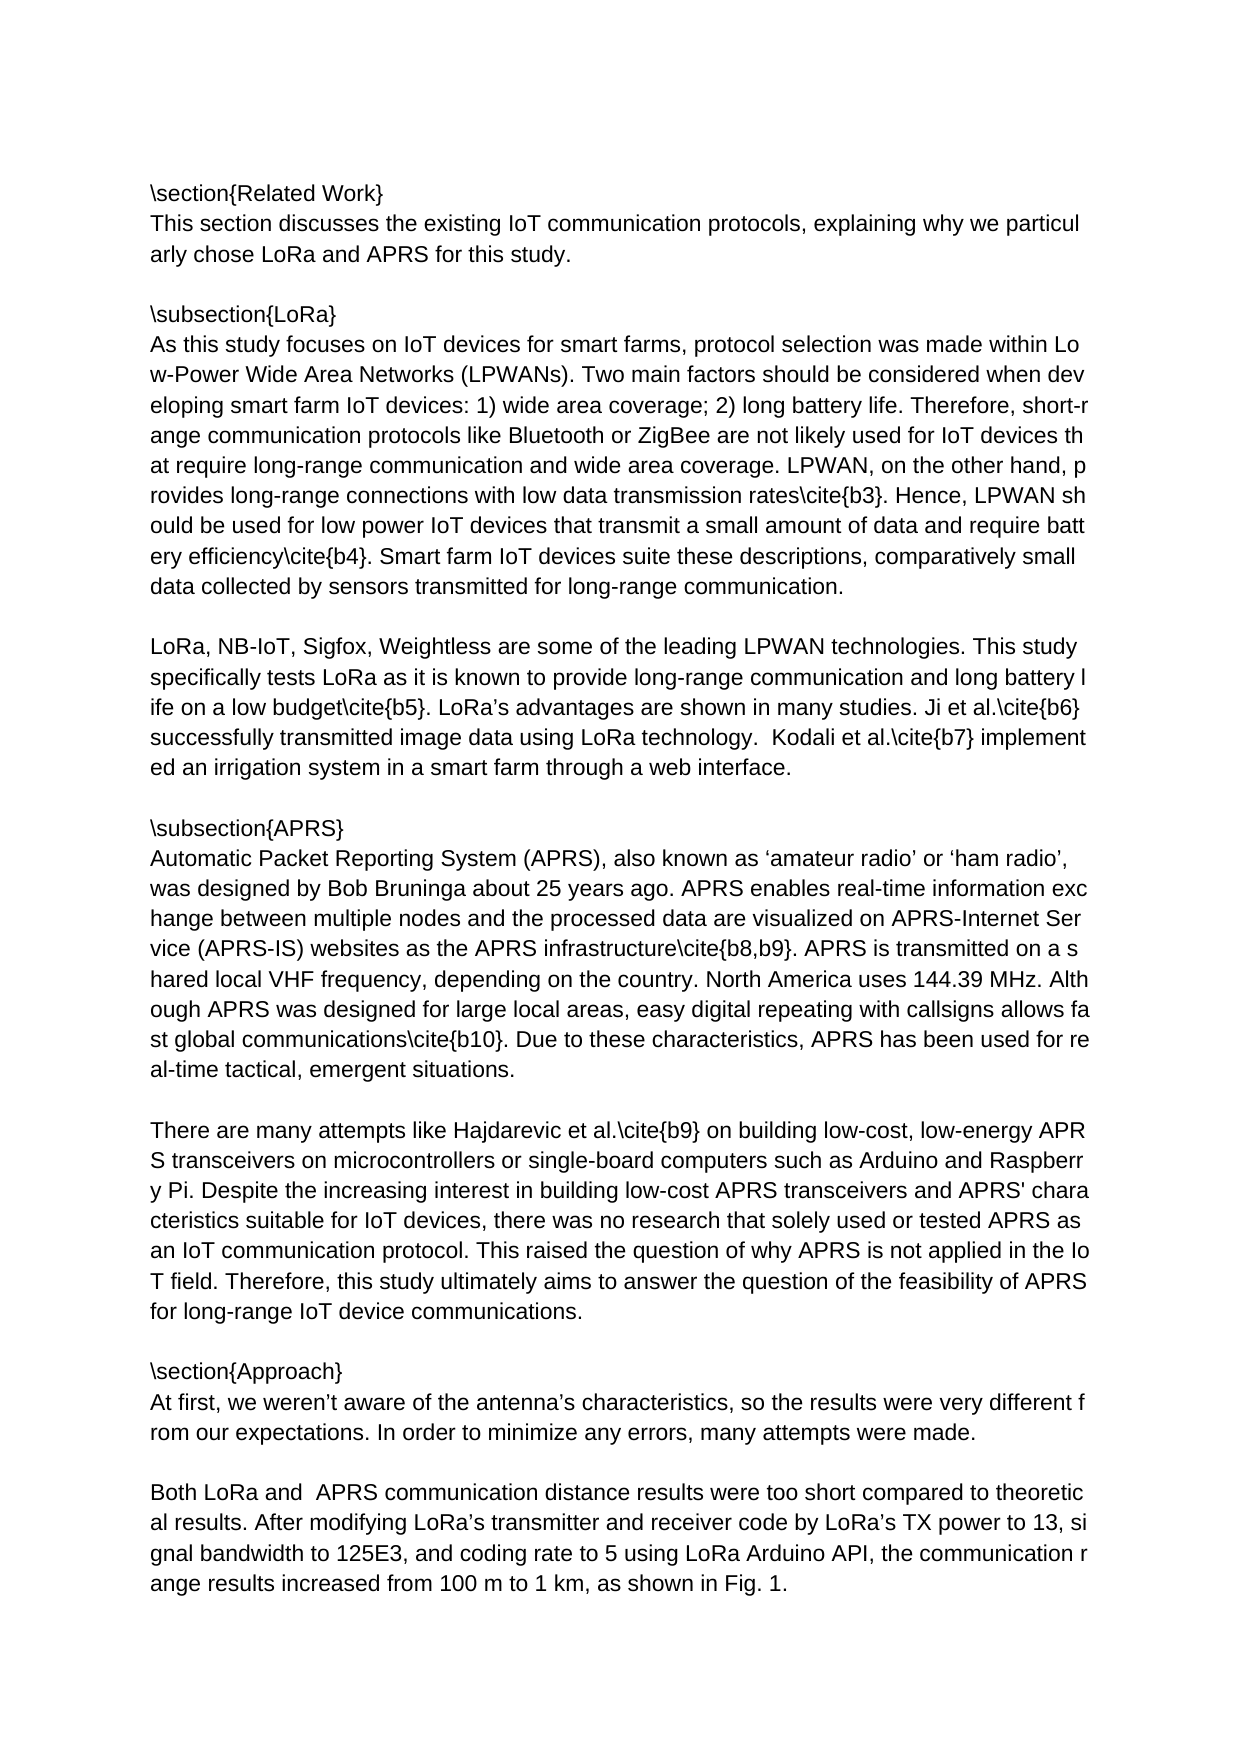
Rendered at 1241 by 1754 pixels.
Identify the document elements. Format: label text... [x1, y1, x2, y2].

text As this study focuses on IoT devices for smart farms, protocol selection was made within Low-Power Wide Area Networks (LPWANs). Two main factors should be considered when developing smart farm IoT devices: 1) wide area coverage; 2) long battery life. Therefore, short-range communication protocols like Bluetooth or ZigBee are not likely used for IoT devices that require long-range communication and wide area coverage. LPWAN, on the other hand, provides long-range connections with low data transmission rates\cite{b3}. Hence, LPWAN should be used for low power IoT devices that transmit a small amount of data and require battery efficiency\cite{b4}. Smart farm IoT devices suite these descriptions, comparatively small data collected by sensors transmitted for long-range communication. [150, 331, 1090, 599]
text There are many attempts like Hajdarevic et al.\cite{b9} on building low-cost, low-energy APRS transceivers on microcontrollers or single-board computers such as Arduino and Raspberry Pi. Despite the increasing interest in building low-cost APRS transceivers and APRS' characteristics suitable for IoT devices, there was no research that solely used or tested APRS as an IoT communication protocol. This raised the question of why APRS is not applied in the IoT field. Therefore, this study ultimately aims to answer the question of the feasibility of APRS for long-range IoT device communications. [150, 1117, 1090, 1324]
text \section{Approach} [150, 1358, 1090, 1385]
text At first, we weren’t aware of the antenna’s characteristics, so the results were very different from our expectations. In order to minimize any errors, many attempts were made. [150, 1388, 1090, 1445]
text LoRa, NB-IoT, Sigfox, Weightless are some of the leading LPWAN technologies. This study specifically tests LoRa as it is known to provide long-range communication and long battery life on a low budget\cite{b5}. LoRa’s advantages are shown in many studies. Ji et al.\cite{b6} successfully transmitted image data using LoRa technology. Kodali et al.\cite{b7} implemented an irrigation system in a smart farm through a web interface. [150, 633, 1090, 781]
text \section{Related Work} [150, 180, 1090, 207]
text Automatic Packet Reporting System (APRS), also known as ‘amateur radio’ or ‘ham radio’, was designed by Bob Bruninga about 25 years ago. APRS enables real-time information exchange between multiple nodes and the processed data are visualized on APRS-Internet Service (APRS-IS) websites as the APRS infrastructure\cite{b8,b9}. APRS is transmitted on a shared local VHF frequency, depending on the country. North America uses 144.39 MHz. Although APRS was designed for large local areas, easy digital repeating with callsigns allows fast global communications\cite{b10}. Due to these characteristics, APRS has been used for real-time tactical, emergent situations. [150, 845, 1090, 1083]
text Both LoRa and APRS communication distance results were too short compared to theoretical results. After modifying LoRa’s transmitter and receiver code by LoRa’s TX power to 13, signal bandwidth to 125E3, and coding rate to 5 using LoRa Arduino API, the communication range results increased from 100 m to 1 km, as shown in Fig. 1. [150, 1479, 1090, 1596]
text This section discusses the existing IoT communication protocols, explaining why we particularly chose LoRa and APRS for this study. [150, 210, 1090, 267]
text \subsection{LoRa} [150, 301, 1090, 327]
text \subsection{APRS} [150, 814, 1090, 841]
